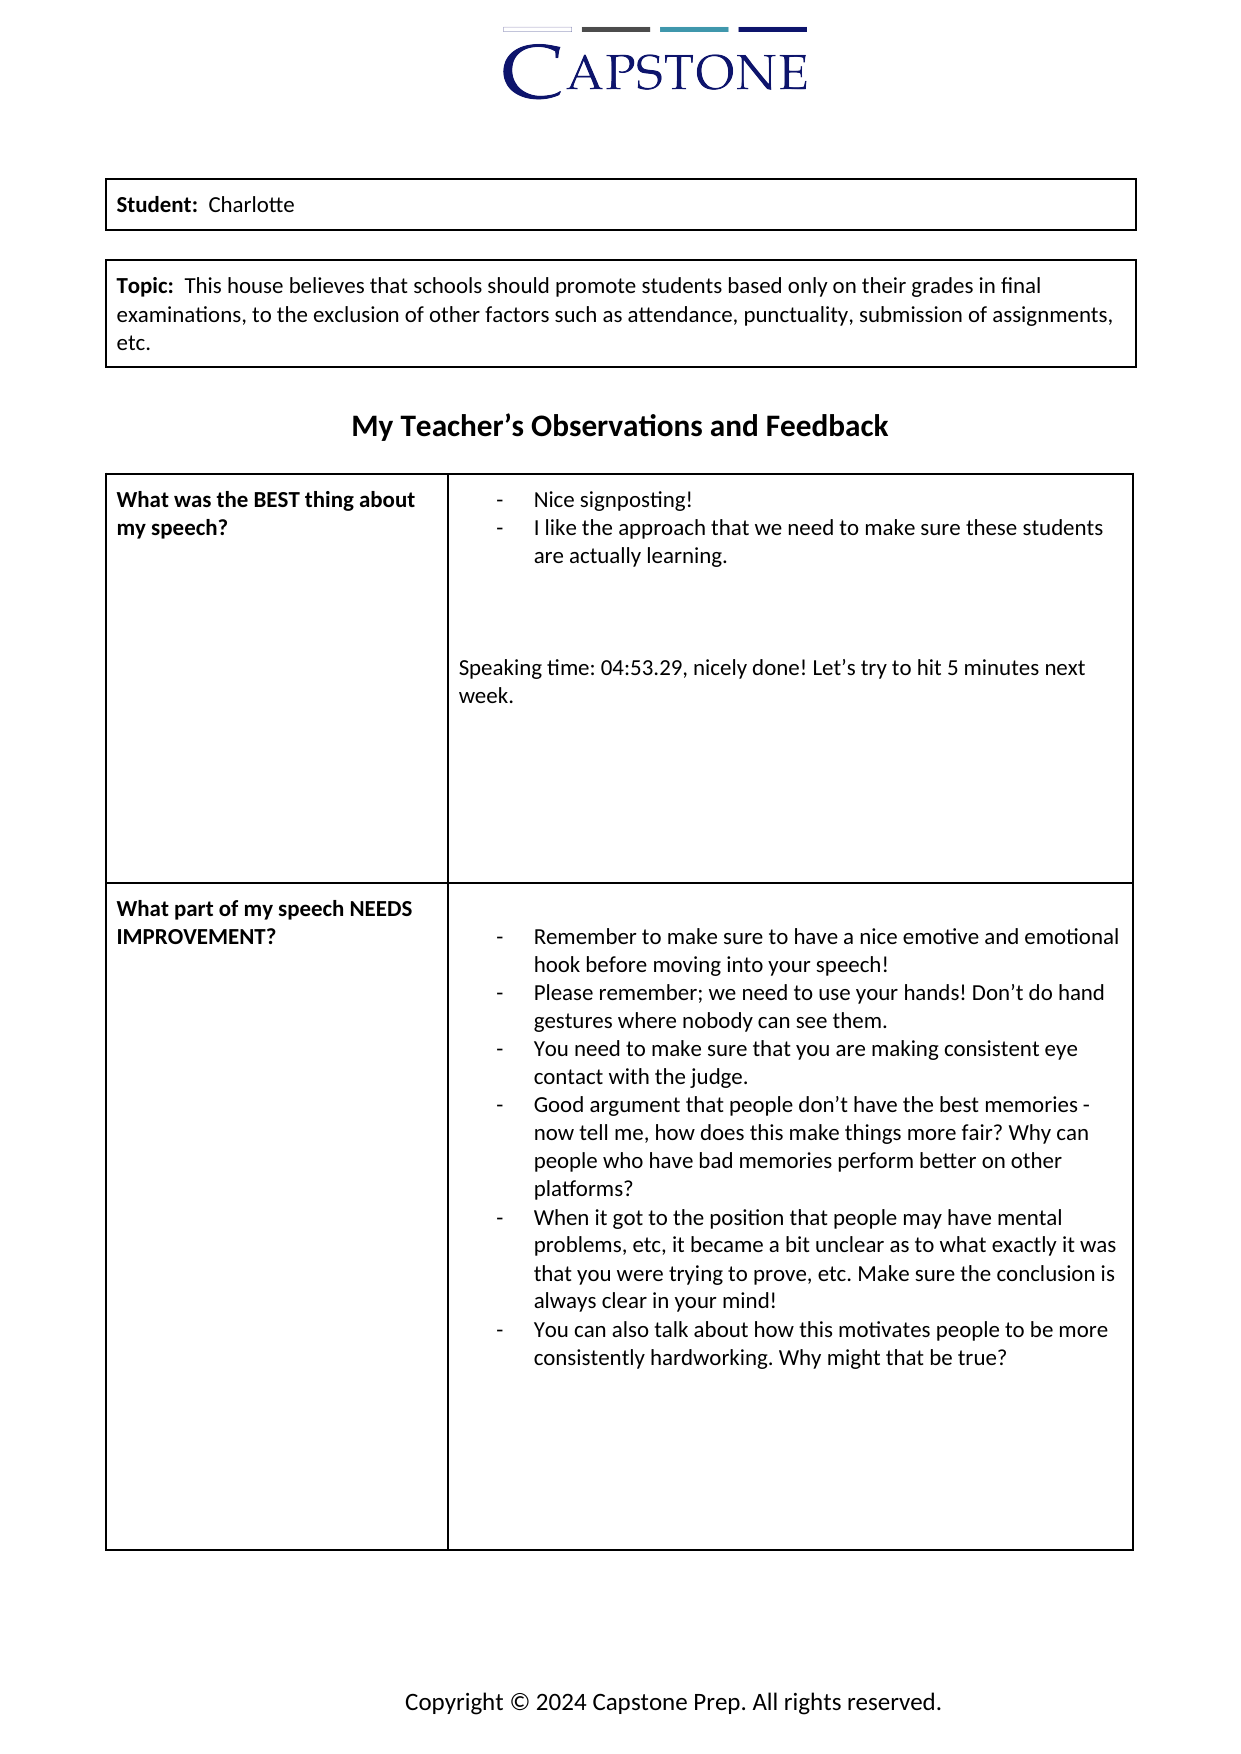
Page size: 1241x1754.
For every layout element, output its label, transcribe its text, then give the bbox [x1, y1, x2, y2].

table_header Student: Charlotte [107, 180, 1135, 229]
table_header What was the BEST thing about my speech? [107, 475, 447, 882]
text My Teacher’s Observations and Feedback [105, 406, 1135, 444]
table_header Topic: This house believes that schools should promote students based only on their grades in final examinations, to the exclusion of other factors such as attendance, punctuality, submission of assignments, etc. [107, 261, 1135, 366]
table_cell Remember to make sure to have a nice emotive and emotional hook before moving into your speech! Please remember; we need to use your hands! Don’t do hand gestures where nobody can see them. You need to make sure that you are making consistent eye contact with the judge. Good argument that people don’t have the best memories - now tell me, how does this make things more fair? Why can people who have bad memories perform better on other platforms? When it got to the position that people may have mental problems, etc, it became a bit unclear as to what exactly it was that you were trying to prove, etc. Make sure the conclusion is always clear in your mind! You can also talk about how this motivates people to be more consistently hardworking. Why might that be true? [449, 884, 1132, 1549]
picture [495, 18, 816, 106]
table_header Nice signposting! I like the approach that we need to make sure these students are actually learning. Speaking time: 04:53.29, nicely done! Let’s try to hit 5 minutes next week. [449, 475, 1132, 882]
table_cell What part of my speech NEEDS IMPROVEMENT? [107, 884, 447, 1549]
